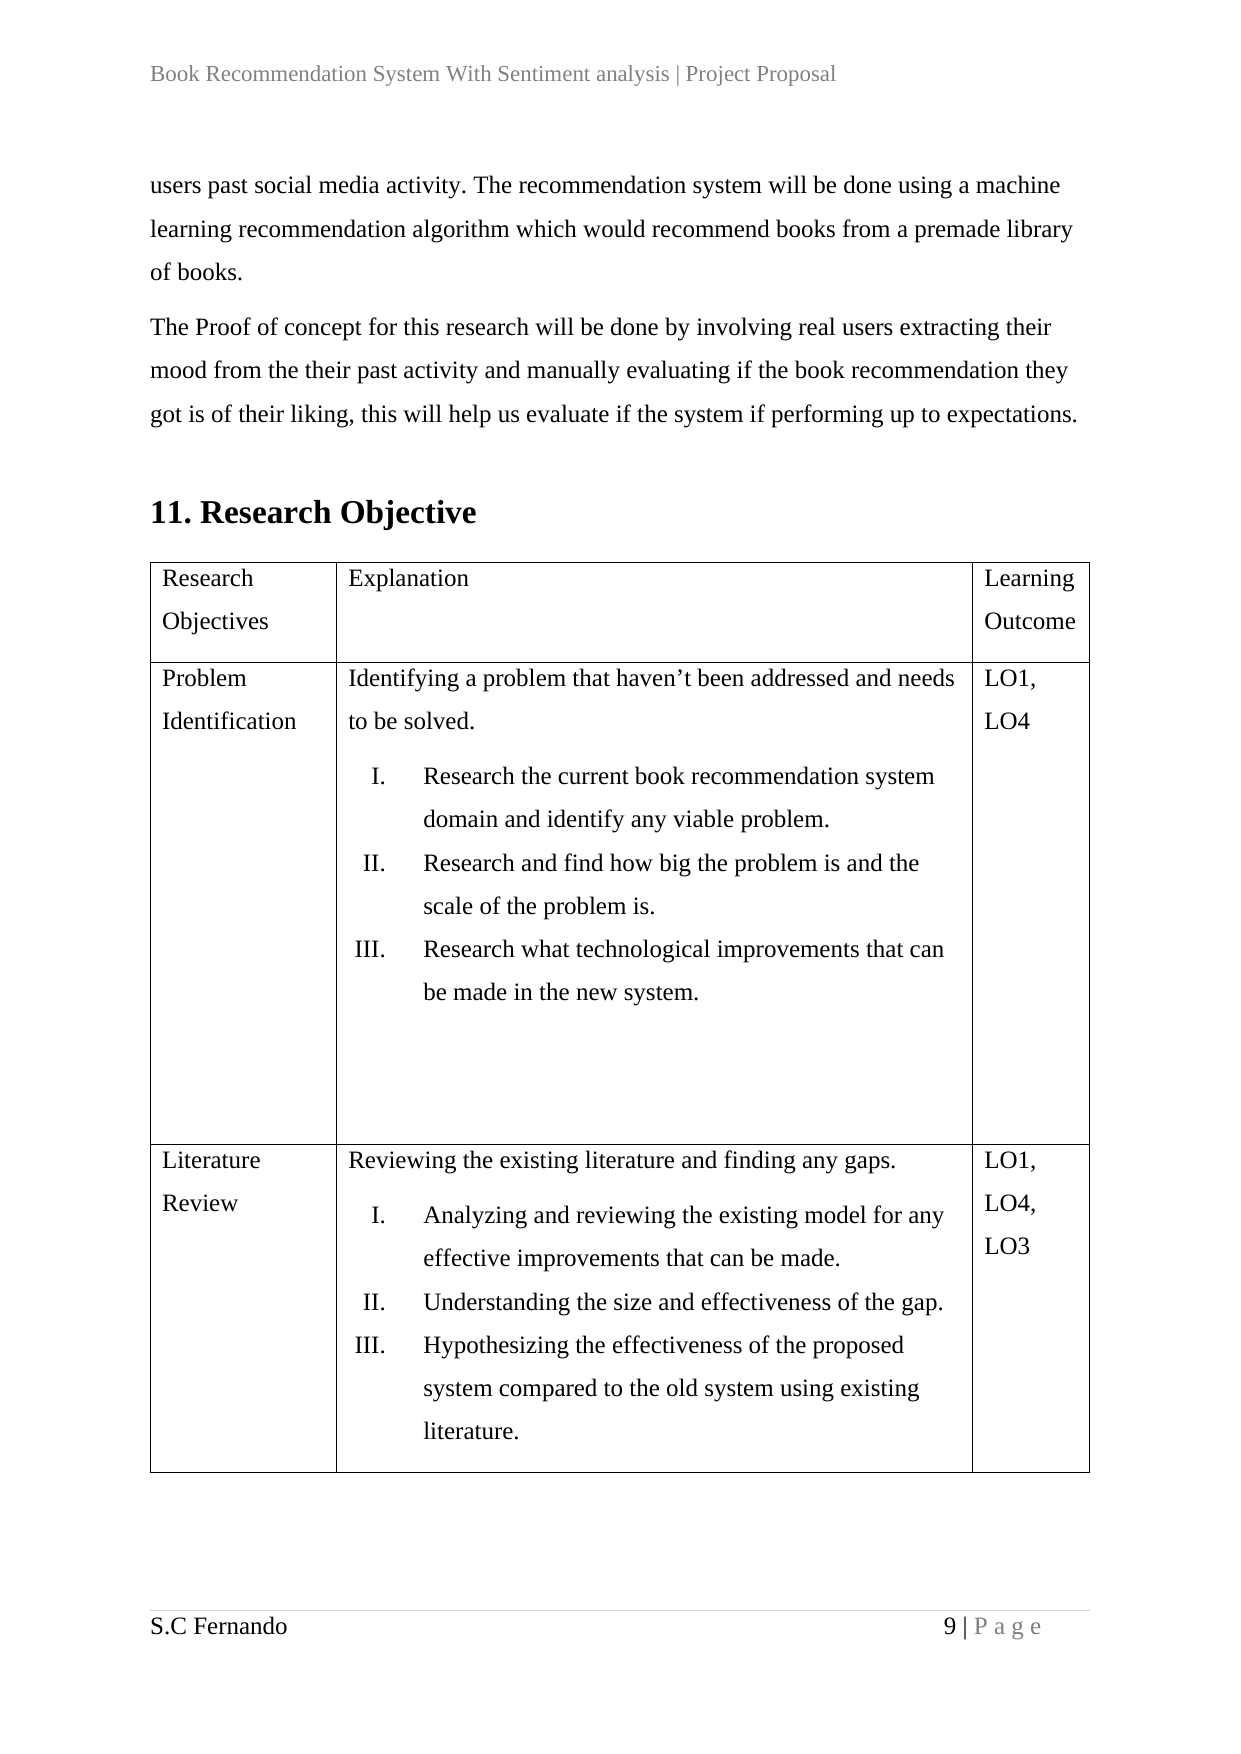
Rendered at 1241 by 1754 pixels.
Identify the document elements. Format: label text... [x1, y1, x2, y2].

table_cell Reviewing the existing literature and finding any gaps. Analyzing and reviewing the existing model for any effective improvements that can be made. Understanding the size and effectiveness of the gap. Hypothesizing the effectiveness of the proposed system compared to the old system using existing literature. [337, 1145, 972, 1472]
table_header Explanation [337, 563, 972, 662]
table_cell Literature Review [151, 1145, 336, 1472]
table_cell Identifying a problem that haven’t been addressed and needs to be solved. Research the current book recommendation system domain and identify any viable problem. Research and find how big the problem is and the scale of the problem is. Research what technological improvements that can be made in the new system. [337, 663, 972, 1144]
text The Proof of concept for this research will be done by involving real users extracting their mood from the their past activity and manually evaluating if the book recommendation they got is of their liking, this will help us evaluate if the system if performing up to expectations. [150, 312, 1090, 427]
table_cell Problem Identification [151, 663, 336, 1144]
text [150, 171, 1090, 286]
table_header Learning Outcome [973, 563, 1089, 662]
table_cell LO1, LO4, LO3 [973, 1145, 1089, 1472]
table_cell LO1, LO4 [973, 663, 1089, 1144]
table_header Research Objectives [151, 563, 336, 662]
subtitle 11. Research Objective [150, 492, 1090, 530]
